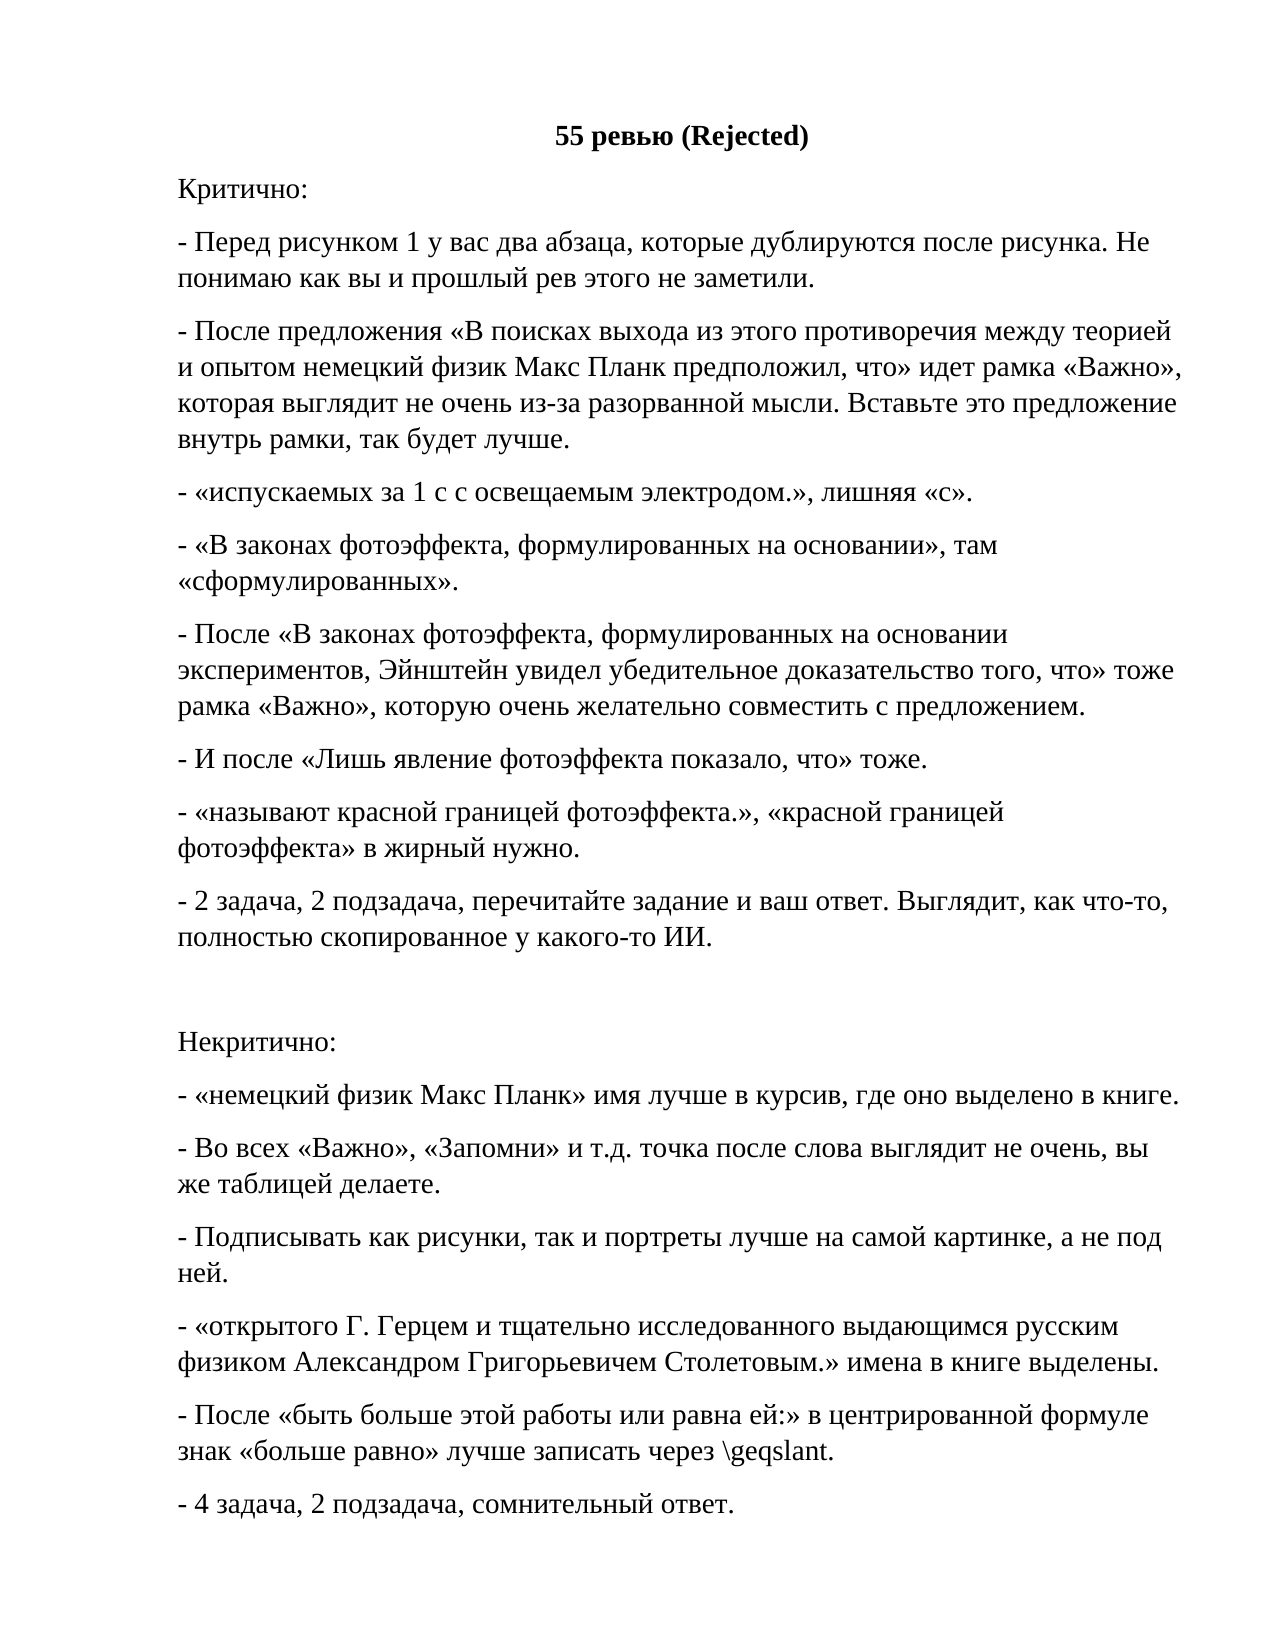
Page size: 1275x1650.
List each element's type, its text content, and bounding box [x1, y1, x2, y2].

text - «испускаемых за 1 с с освещаемым электродом.», лишняя «с». [177, 474, 1186, 507]
text - Перед рисунком 1 у вас два абзаца, которые дублируются после рисунка. Не понимаю как вы и прошлый рев этого не заметили. [177, 224, 1186, 293]
text - «немецкий физик Макс Планк» имя лучше в курсив, где оно выделено в книге. [177, 1077, 1186, 1111]
text - После «быть больше этой работы или равна ей:» в центрированной формуле знак «больше равно» лучше записать через \geqslant. [177, 1397, 1186, 1467]
text - После предложения «В поисках выхода из этого противоречия между теорией и опытом немецкий физик Макс Планк предположил, что» идет рамка «Важно», которая выглядит не очень из-за разорванной мысли. Вставьте это предложение внутрь рамки, так будет лучше. [177, 313, 1186, 455]
text - 4 задача, 2 подзадача, сомнительный ответ. [177, 1486, 1186, 1519]
text - И после «Лишь явление фотоэффекта показало, что» тоже. [177, 741, 1186, 774]
text - «В законах фотоэффекта, формулированных на основании», там «сформулированных». [177, 527, 1186, 596]
text 55 ревью (Rejected) [177, 118, 1186, 152]
text - Подписывать как рисунки, так и портреты лучше на самой картинке, а не под ней. [177, 1219, 1186, 1289]
text - «открытого Г. Герцем и тщательно исследованного выдающимся русским физиком Александром Григорьевичем Столетовым.» имена в книге выделены. [177, 1308, 1186, 1378]
text - После «В законах фотоэффекта, формулированных на основании экспериментов, Эйнштейн увидел убедительное доказательство того, что» тоже рамка «Важно», которую очень желательно совместить с предложением. [177, 616, 1186, 722]
text Некритично: [177, 1024, 1186, 1058]
text - Во всех «Важно», «Запомни» и т.д. точка после слова выглядит не очень, вы же таблицей делаете. [177, 1130, 1186, 1200]
text - 2 задача, 2 подзадача, перечитайте задание и ваш ответ. Выглядит, как что-то, полностью скопированное у какого-то ИИ. [177, 883, 1186, 952]
text - «называют красной границей фотоэффекта.», «красной границей фотоэффекта» в жирный нужно. [177, 794, 1186, 863]
text Критично: [177, 171, 1186, 204]
